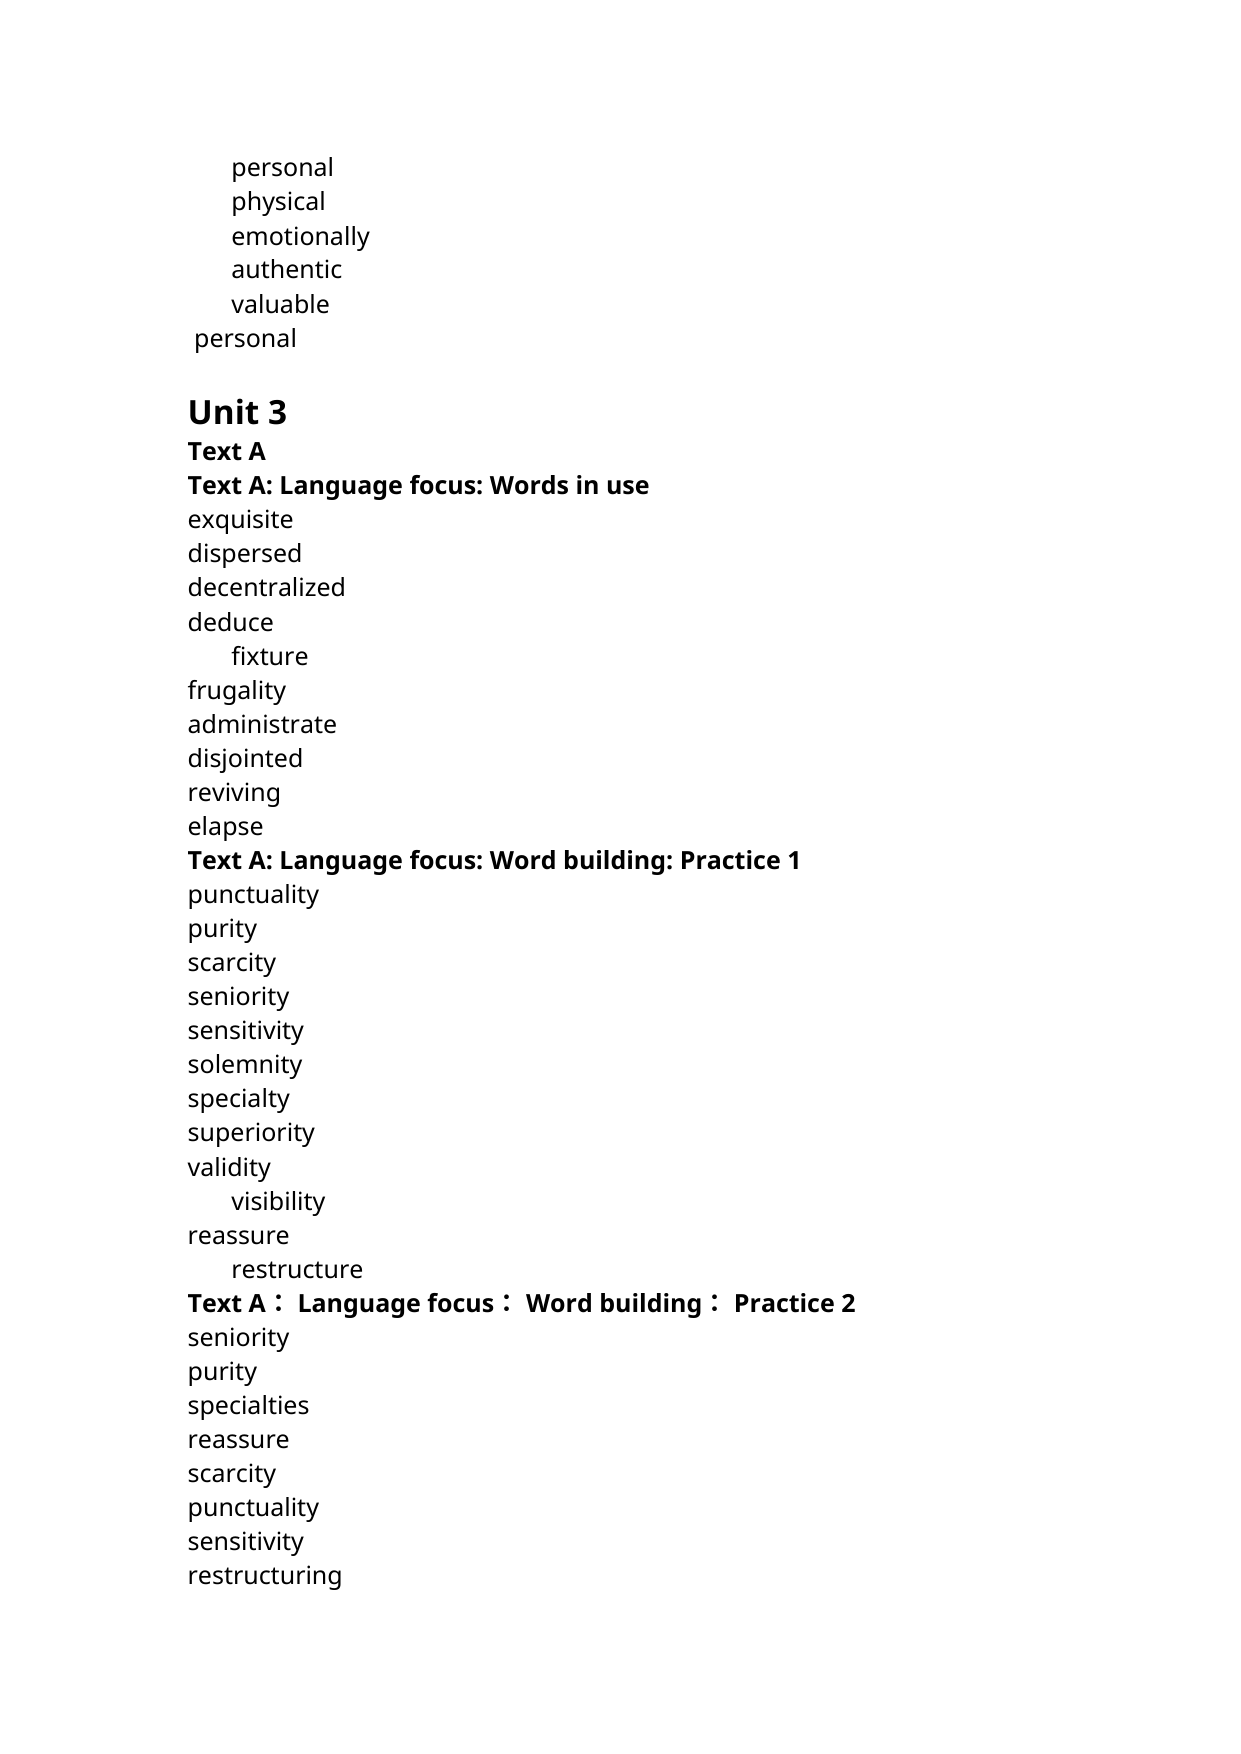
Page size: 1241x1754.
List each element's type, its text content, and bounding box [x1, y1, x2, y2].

text sensitivity [187, 1524, 1053, 1558]
text deduce [187, 604, 1053, 638]
list authentic [231, 252, 1053, 286]
list restructure [231, 1251, 1053, 1285]
text punctuality [187, 1490, 1053, 1524]
text disjointed [187, 740, 1053, 774]
list personal [231, 150, 1053, 184]
text elapse [187, 808, 1053, 843]
text frugality [187, 672, 1053, 706]
list physical [231, 184, 1053, 218]
list emotionally [231, 218, 1053, 252]
list visibility [231, 1183, 1053, 1217]
text exquisite [187, 502, 1053, 536]
text specialty [187, 1081, 1053, 1115]
text scarcity [187, 945, 1053, 979]
text purity [187, 911, 1053, 945]
text decentralized [187, 570, 1053, 604]
text punctuality [187, 877, 1053, 911]
text specialties [187, 1388, 1053, 1422]
text reviving [187, 774, 1053, 808]
text Text A: Language focus: Words in use [187, 468, 1053, 502]
text superiority [187, 1115, 1053, 1149]
text Text A: Language focus: Word building: Practice 1 [187, 843, 1053, 877]
text sensitivity [187, 1013, 1053, 1047]
text personal [187, 320, 1053, 354]
text administrate [187, 706, 1053, 740]
text scarcity [187, 1456, 1053, 1490]
text purity [187, 1353, 1053, 1388]
list fixture [231, 638, 1053, 672]
list valuable [231, 286, 1053, 320]
text solemnity [187, 1047, 1053, 1081]
text Text A： Language focus： Word building： Practice 2 [187, 1285, 1053, 1319]
text reassure [187, 1422, 1053, 1456]
text dispersed [187, 536, 1053, 570]
text validity [187, 1149, 1053, 1183]
text seniority [187, 979, 1053, 1013]
text restructuring [187, 1558, 1053, 1592]
text Text A [187, 434, 1053, 468]
text Unit 3 [187, 388, 1053, 434]
text seniority [187, 1319, 1053, 1353]
text reassure [187, 1217, 1053, 1251]
